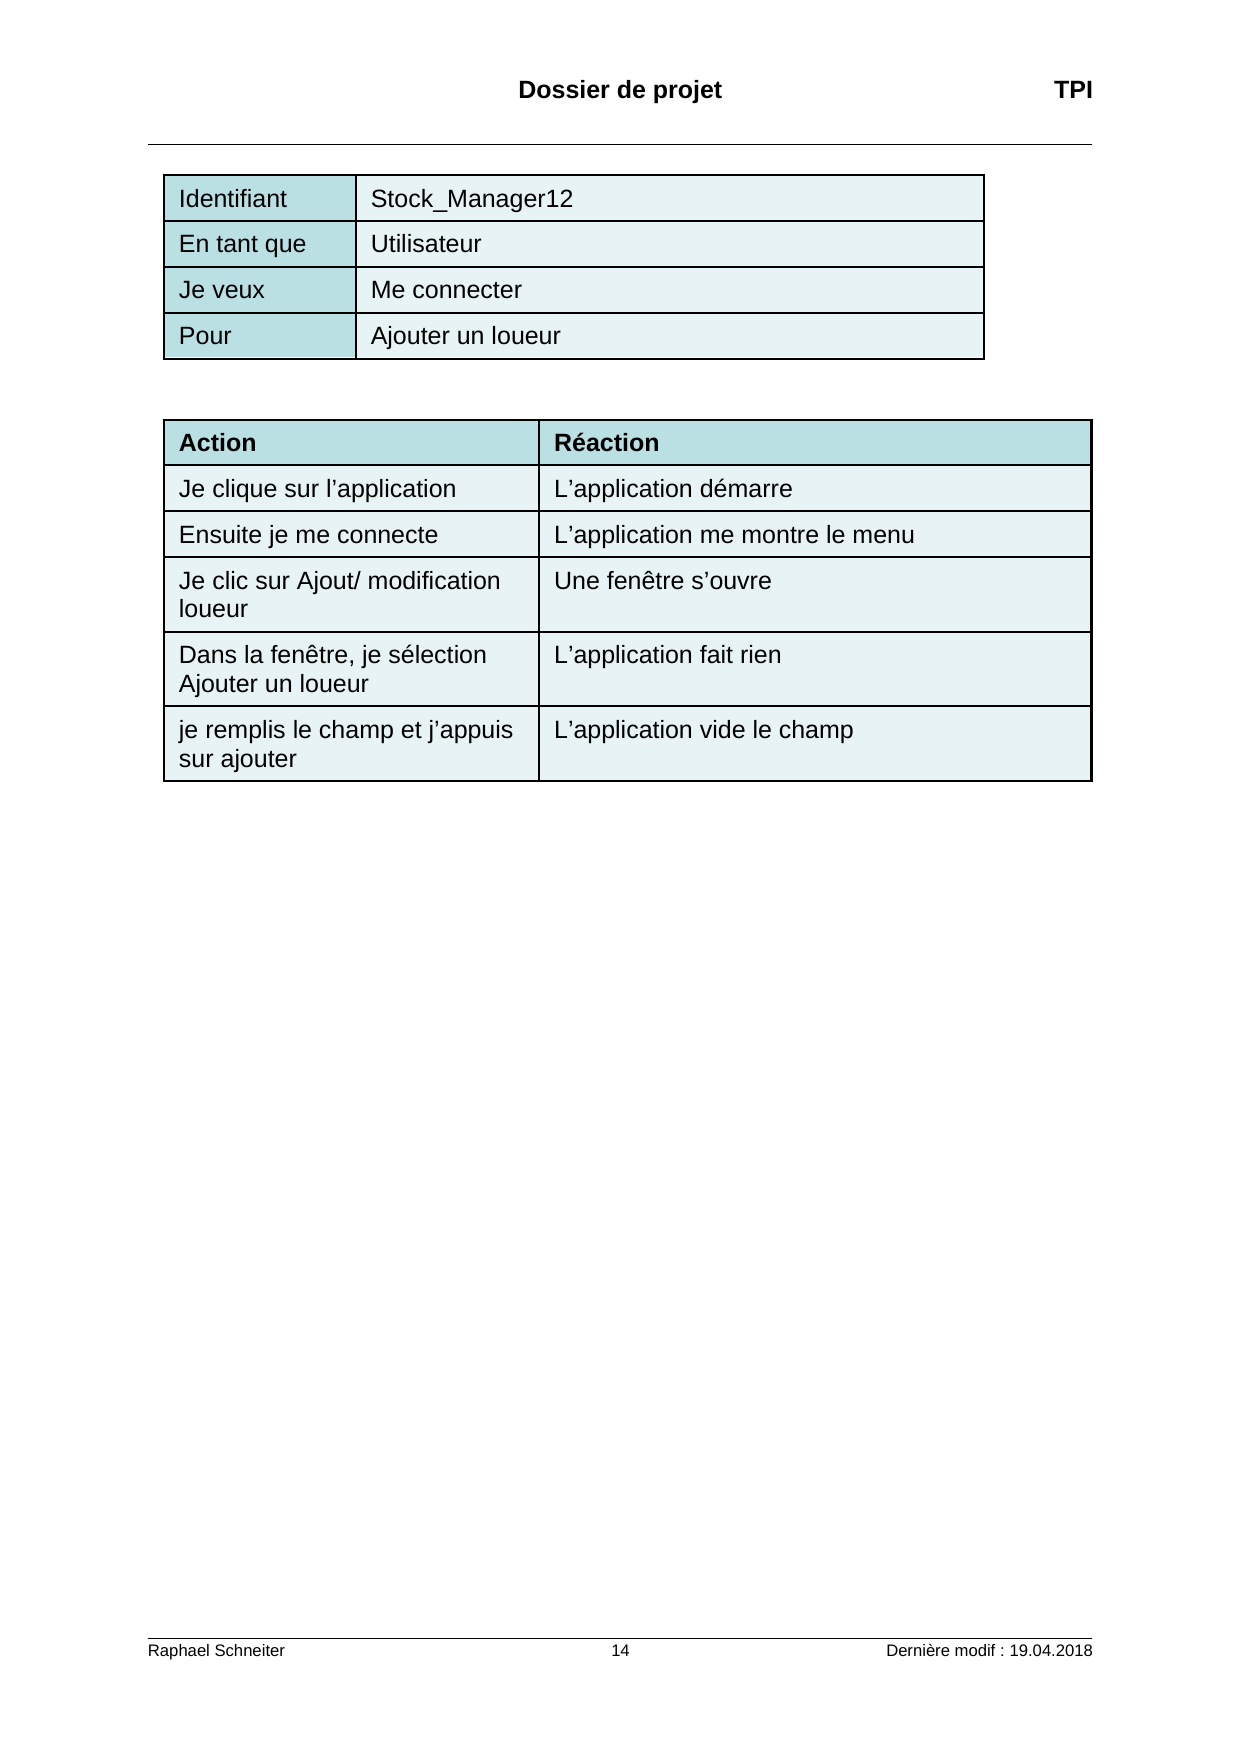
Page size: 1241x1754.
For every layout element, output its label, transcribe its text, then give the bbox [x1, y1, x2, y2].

table_cell Je clique sur l’application [165, 466, 538, 510]
table_cell L’application démarre [540, 466, 1090, 510]
table_cell Ensuite je me connecte [165, 512, 538, 556]
table_cell Une fenêtre s’ouvre [540, 558, 1090, 631]
table_header Stock_Manager12 [357, 176, 983, 220]
table_cell En tant que [165, 222, 355, 266]
table_header Identifiant [165, 176, 355, 220]
table_cell Ajouter un loueur [357, 314, 983, 357]
table_header Réaction [540, 421, 1090, 464]
table_cell Dans la fenêtre, je sélection Ajouter un loueur [165, 633, 538, 705]
table_cell Me connecter [357, 268, 983, 312]
table_header Action [165, 421, 538, 464]
table_cell L’application fait rien [540, 633, 1090, 705]
table_cell je remplis le champ et j’appuis sur ajouter [165, 707, 538, 780]
table_cell Pour [165, 314, 355, 357]
table_cell L’application vide le champ [540, 707, 1090, 780]
table_cell Je clic sur Ajout/ modification loueur [165, 558, 538, 631]
table_cell Utilisateur [357, 222, 983, 266]
table_cell L’application me montre le menu [540, 512, 1090, 556]
table_cell Je veux [165, 268, 355, 312]
